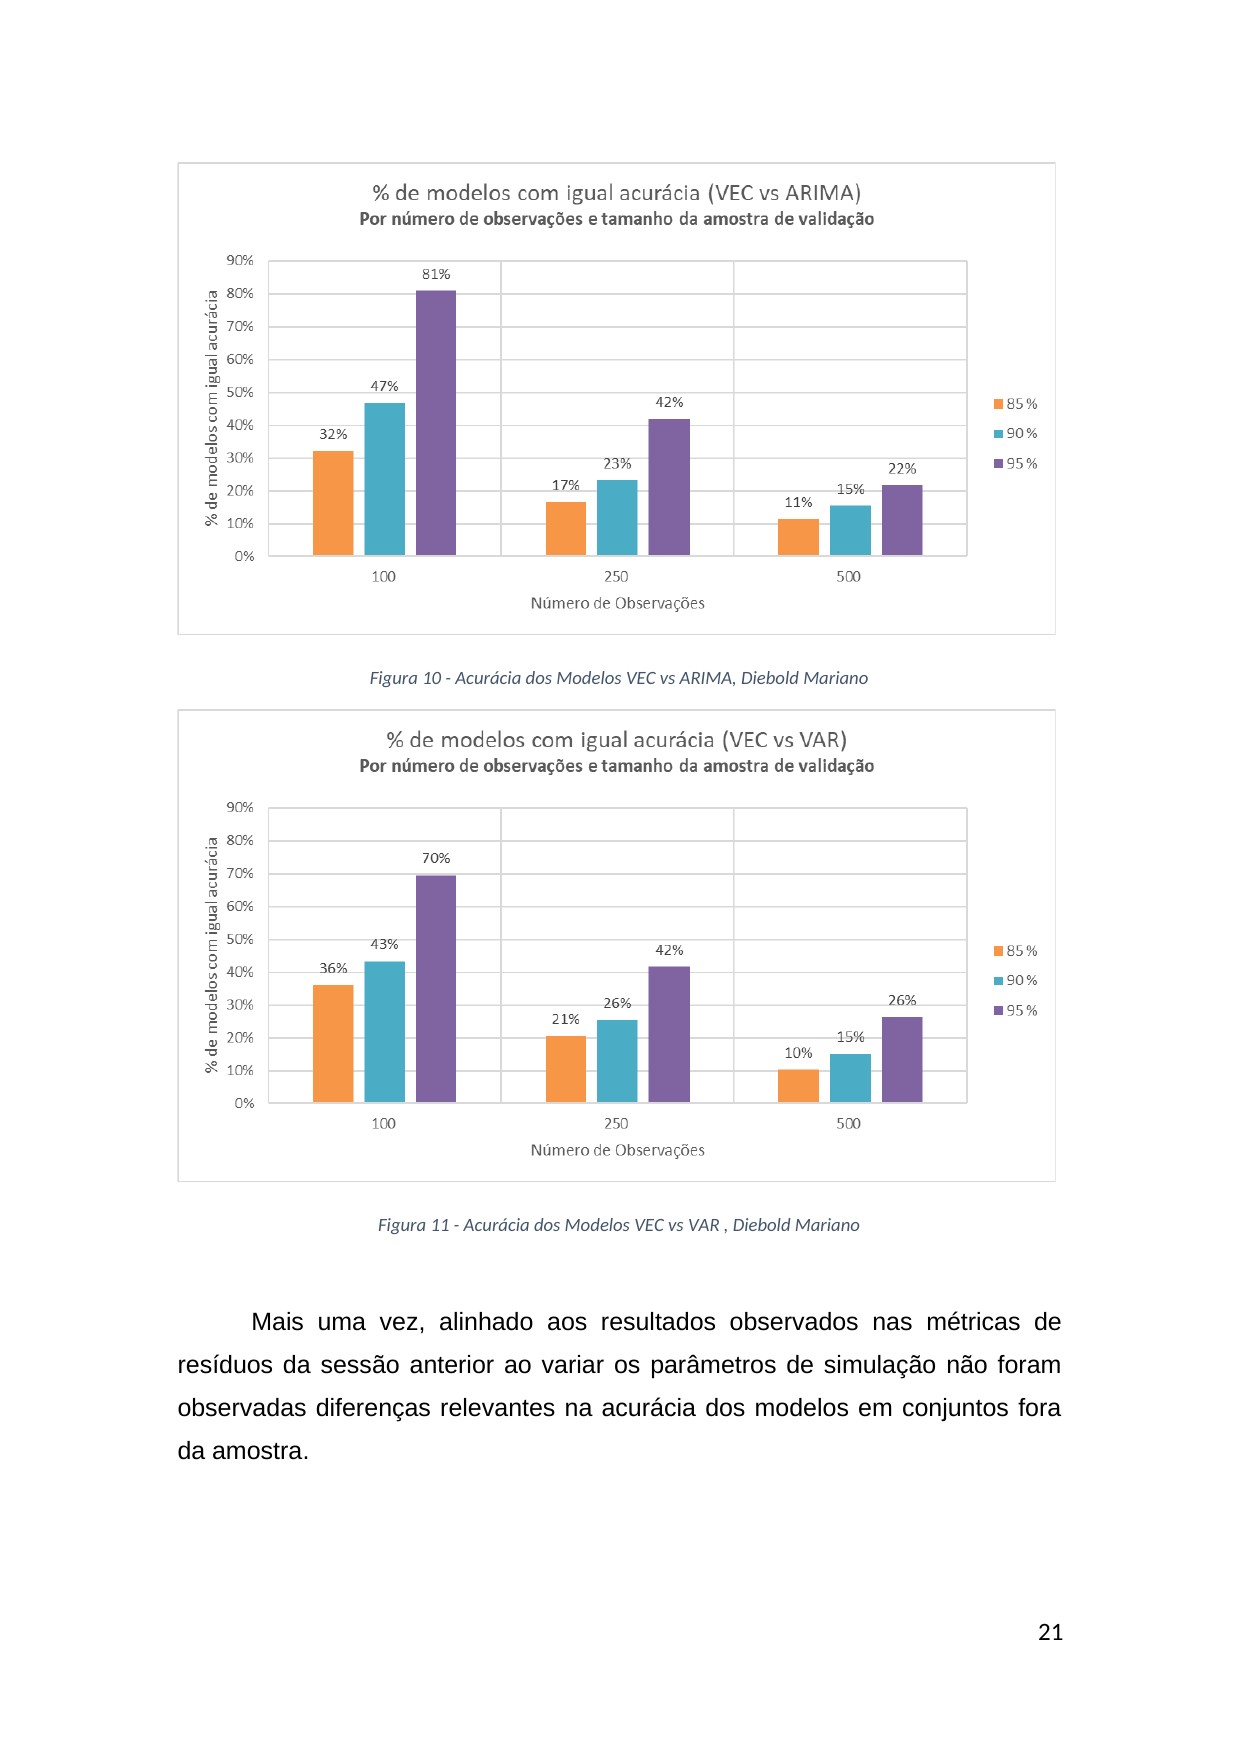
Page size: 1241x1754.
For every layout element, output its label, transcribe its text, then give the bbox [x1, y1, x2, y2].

text Mais uma vez, alinhado aos resultados observados nas métricas de resíduos da sessão anterior ao variar os parâmetros de simulação não foram observadas diferenças relevantes na acurácia dos modelos em conjuntos fora da amostra. [177, 1306, 1063, 1464]
picture [177, 162, 1056, 635]
picture [177, 709, 1056, 1182]
